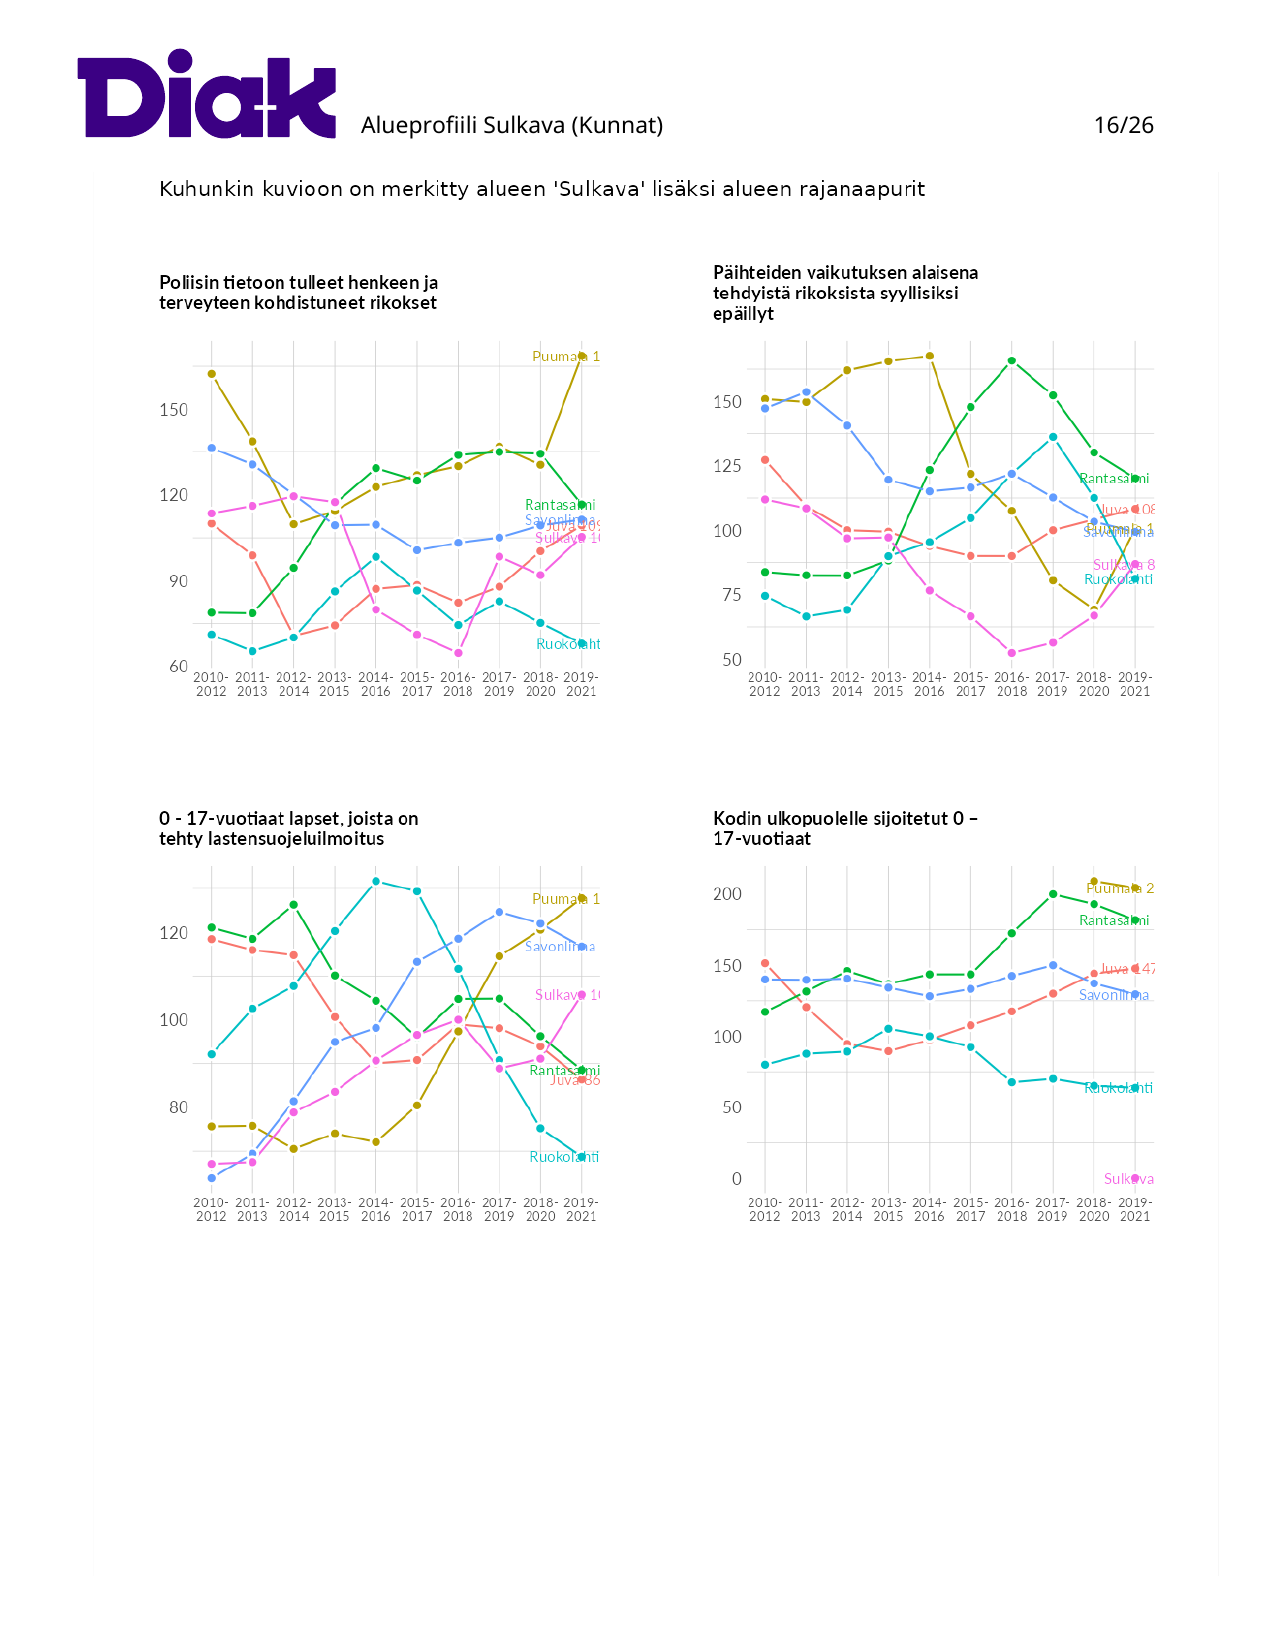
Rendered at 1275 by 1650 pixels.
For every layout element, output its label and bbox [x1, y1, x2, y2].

picture [93, 172, 1219, 1576]
